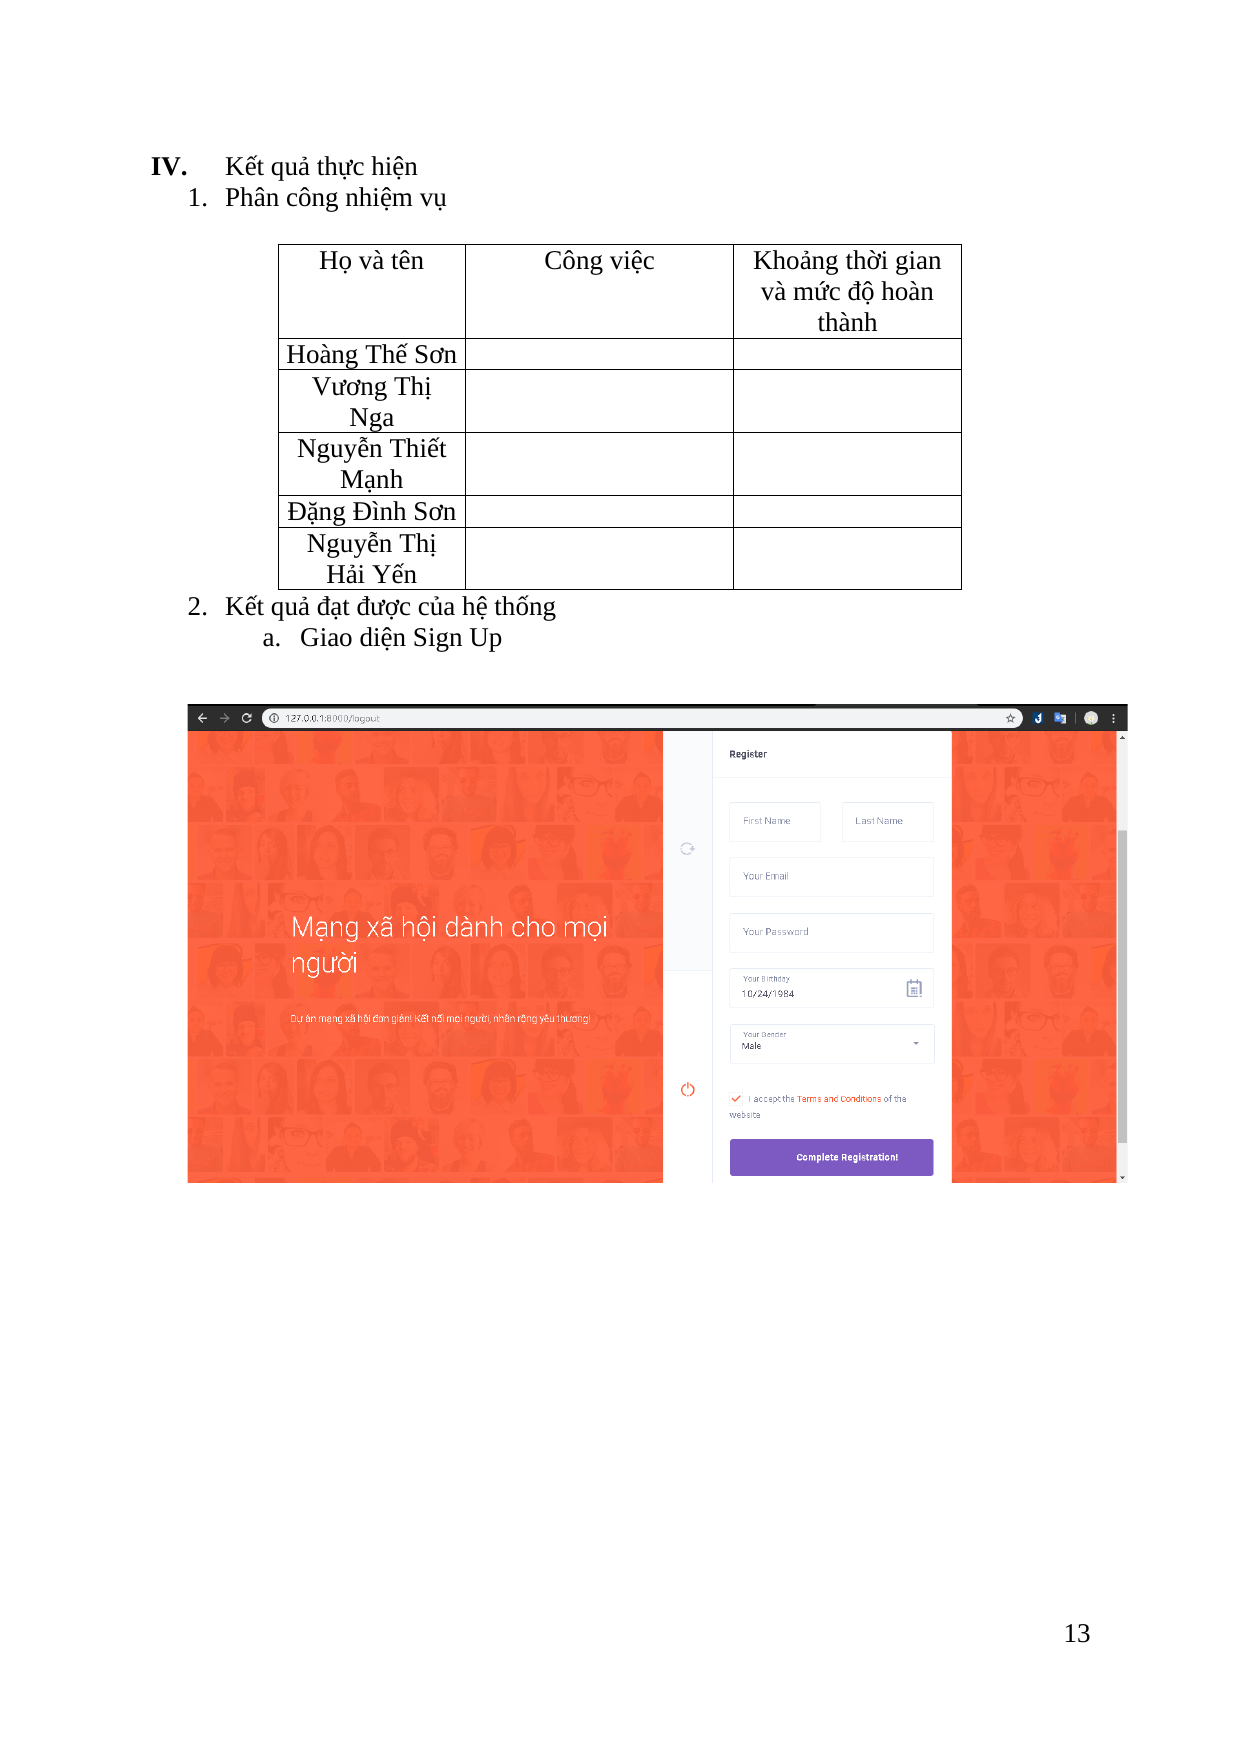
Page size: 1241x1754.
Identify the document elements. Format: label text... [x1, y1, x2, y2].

table_header Khoảng thời gian và mức độ hoàn thành [734, 245, 961, 337]
picture [187, 704, 1128, 1183]
table_cell [466, 370, 733, 432]
table_cell [734, 528, 961, 589]
table_cell [466, 528, 733, 589]
table_cell [734, 370, 961, 432]
table_cell Đặng Đình Sơn [279, 496, 465, 526]
list Kết quả đạt được của hệ thống [187, 590, 1090, 621]
table_cell [466, 496, 733, 526]
table_cell [466, 433, 733, 495]
list Kết quả thực hiện [187, 150, 1090, 181]
list Giao diện Sign Up [262, 621, 1090, 652]
table_cell Nguyễn Thiết Mạnh [279, 433, 465, 495]
table_header Công việc [466, 245, 733, 337]
table_cell [734, 339, 961, 369]
table_cell [734, 433, 961, 495]
table_cell Hoàng Thế Sơn [279, 339, 465, 369]
table_cell [466, 339, 733, 369]
table_cell Vương Thị Nga [279, 370, 465, 432]
table_cell [734, 496, 961, 526]
table_cell Nguyễn Thị Hải Yến [279, 528, 465, 589]
table_header Họ và tên [279, 245, 465, 337]
list Phân công nhiệm vụ [187, 181, 1090, 212]
